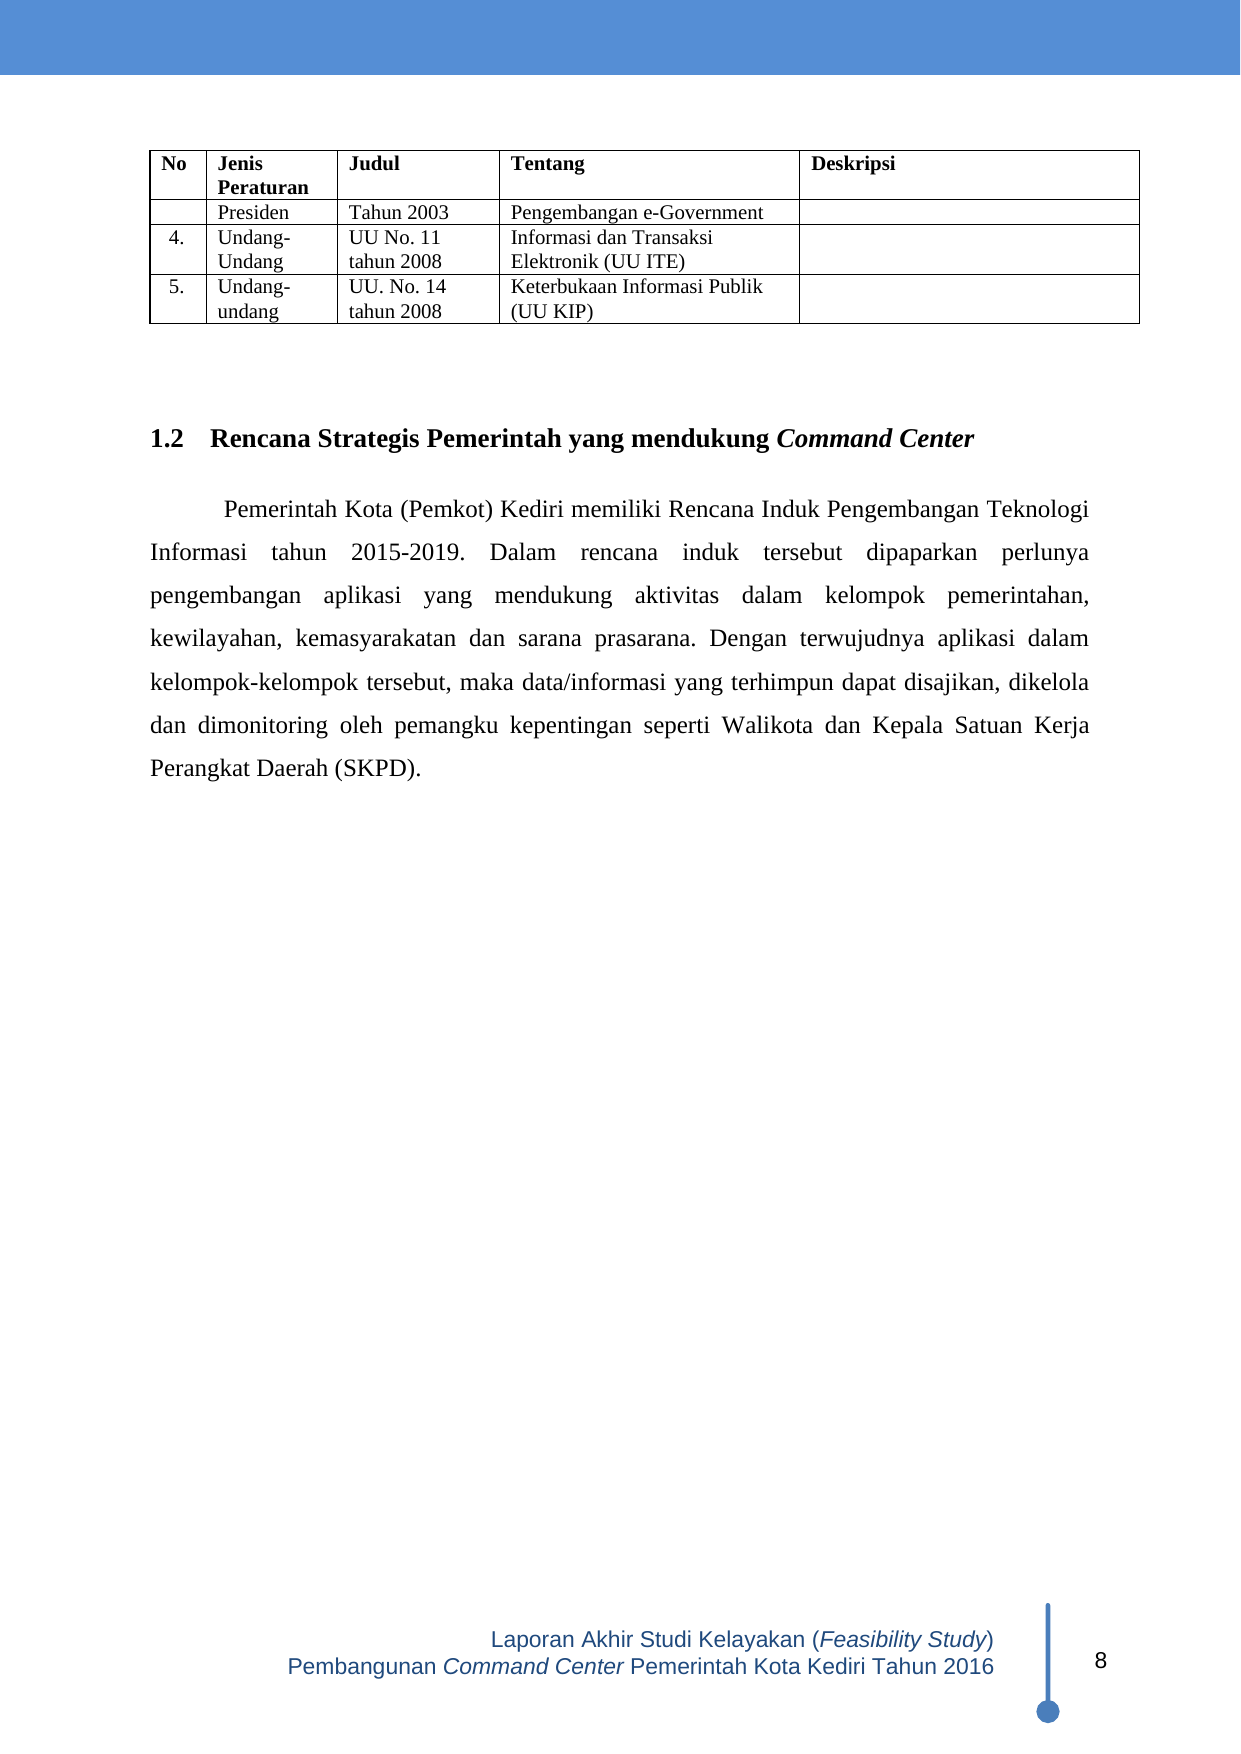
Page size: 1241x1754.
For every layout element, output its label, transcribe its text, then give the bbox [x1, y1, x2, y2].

table_header No [151, 151, 206, 199]
table_cell Undang-undang [207, 275, 337, 323]
table_cell [800, 200, 1139, 224]
subtitle Rencana Strategis Pemerintah yang mendukung Command Center [150, 422, 1090, 453]
table_cell Instruksi Presiden [207, 200, 337, 224]
table_cell [151, 225, 206, 273]
text Pemerintah Kota (Pemkot) Kediri memiliki Rencana Induk Pengembangan Teknologi Informasi tahun 2015-2019. Dalam rencana induk tersebut dipaparkan perlunya pengembangan aplikasi yang mendukung aktivitas dalam kelompok pemerintahan, kewilayahan, kemasyarakatan dan sarana prasarana. Dengan terwujudnya aplikasi dalam kelompok-kelompok tersebut, maka data/informasi yang terhimpun dapat disajikan, dikelola dan dimonitoring oleh pemangku kepentingan seperti Walikota dan Kepala Satuan Kerja Perangkat Daerah (SKPD). [150, 494, 1090, 782]
table_header Judul [338, 151, 499, 199]
table_cell UU No. 11 tahun 2008 [338, 225, 499, 273]
table_header Jenis Peraturan [207, 151, 337, 199]
table_cell Undang-Undang [207, 225, 337, 273]
table_header Deskripsi [800, 151, 1139, 199]
table_cell [800, 225, 1139, 273]
table_header Tentang [500, 151, 799, 199]
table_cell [500, 200, 799, 224]
table_cell [800, 275, 1139, 323]
table_cell Keterbukaan Informasi Publik (UU KIP) [500, 275, 799, 323]
table_cell INPRES No. 3 Tahun 2003 [338, 200, 499, 224]
table_cell [151, 275, 206, 323]
table_cell UU. No. 14 tahun 2008 [338, 275, 499, 323]
table_cell [151, 200, 206, 224]
table_cell Informasi dan Transaksi Elektronik (UU ITE) [500, 225, 799, 273]
